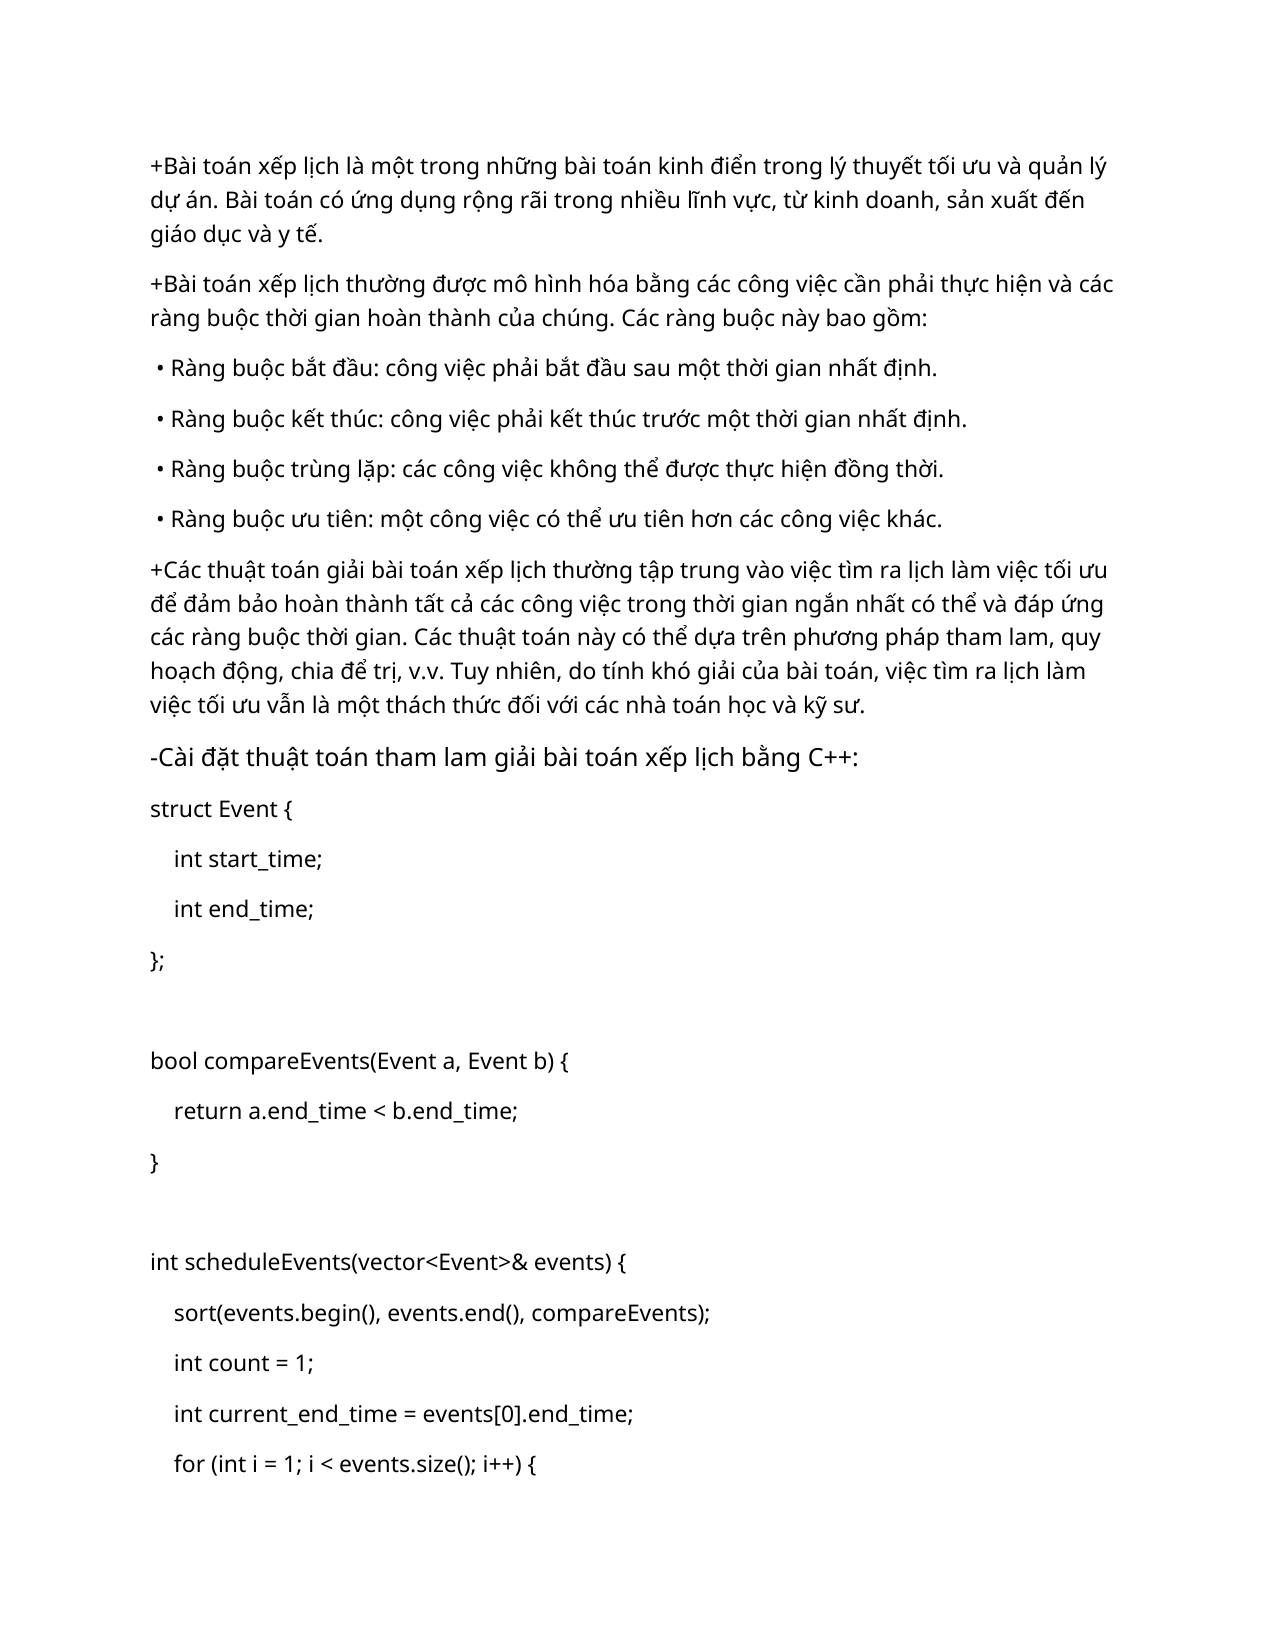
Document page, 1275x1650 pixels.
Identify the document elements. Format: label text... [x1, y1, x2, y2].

text • Ràng buộc kết thúc: công việc phải kết thúc trước một thời gian nhất định. [150, 402, 1125, 434]
text int current_end_time = events[0].end_time; [150, 1398, 1125, 1429]
text int scheduleEvents(vector<Event>& events) { [150, 1246, 1125, 1278]
text -Cài đặt thuật toán tham lam giải bài toán xếp lịch bằng C++: [150, 739, 1125, 773]
text • Ràng buộc bắt đầu: công việc phải bắt đầu sau một thời gian nhất định. [150, 352, 1125, 383]
text +Bài toán xếp lịch là một trong những bài toán kinh điển trong lý thuyết tối ưu và quản lý dự án. Bài toán có ứng dụng rộng rãi trong nhiều lĩnh vực, từ kinh doanh, sản xuất đến giáo dục và y tế. [150, 150, 1125, 249]
text • Ràng buộc ưu tiên: một công việc có thể ưu tiên hơn các công việc khác. [150, 503, 1125, 534]
text bool compareEvents(Event a, Event b) { [150, 1045, 1125, 1076]
text +Bài toán xếp lịch thường được mô hình hóa bằng các công việc cần phải thực hiện và các ràng buộc thời gian hoàn thành của chúng. Các ràng buộc này bao gồm: [150, 268, 1125, 333]
text sort(events.begin(), events.end(), compareEvents); [150, 1297, 1125, 1328]
text struct Event { [150, 793, 1125, 824]
text int count = 1; [150, 1347, 1125, 1378]
text +Các thuật toán giải bài toán xếp lịch thường tập trung vào việc tìm ra lịch làm việc tối ưu để đảm bảo hoàn thành tất cả các công việc trong thời gian ngắn nhất có thể và đáp ứng các ràng buộc thời gian. Các thuật toán này có thể dựa trên phương pháp tham lam, quy hoạch động, chia để trị, v.v. Tuy nhiên, do tính khó giải của bài toán, việc tìm ra lịch làm việc tối ưu vẫn là một thách thức đối với các nhà toán học và kỹ sư. [150, 554, 1125, 720]
text int start_time; [150, 843, 1125, 874]
text for (int i = 1; i < events.size(); i++) { [150, 1448, 1125, 1479]
text • Ràng buộc trùng lặp: các công việc không thể được thực hiện đồng thời. [150, 453, 1125, 484]
text }; [150, 944, 1125, 975]
text int end_time; [150, 893, 1125, 925]
text } [150, 1146, 1125, 1177]
text return a.end_time < b.end_time; [150, 1095, 1125, 1126]
